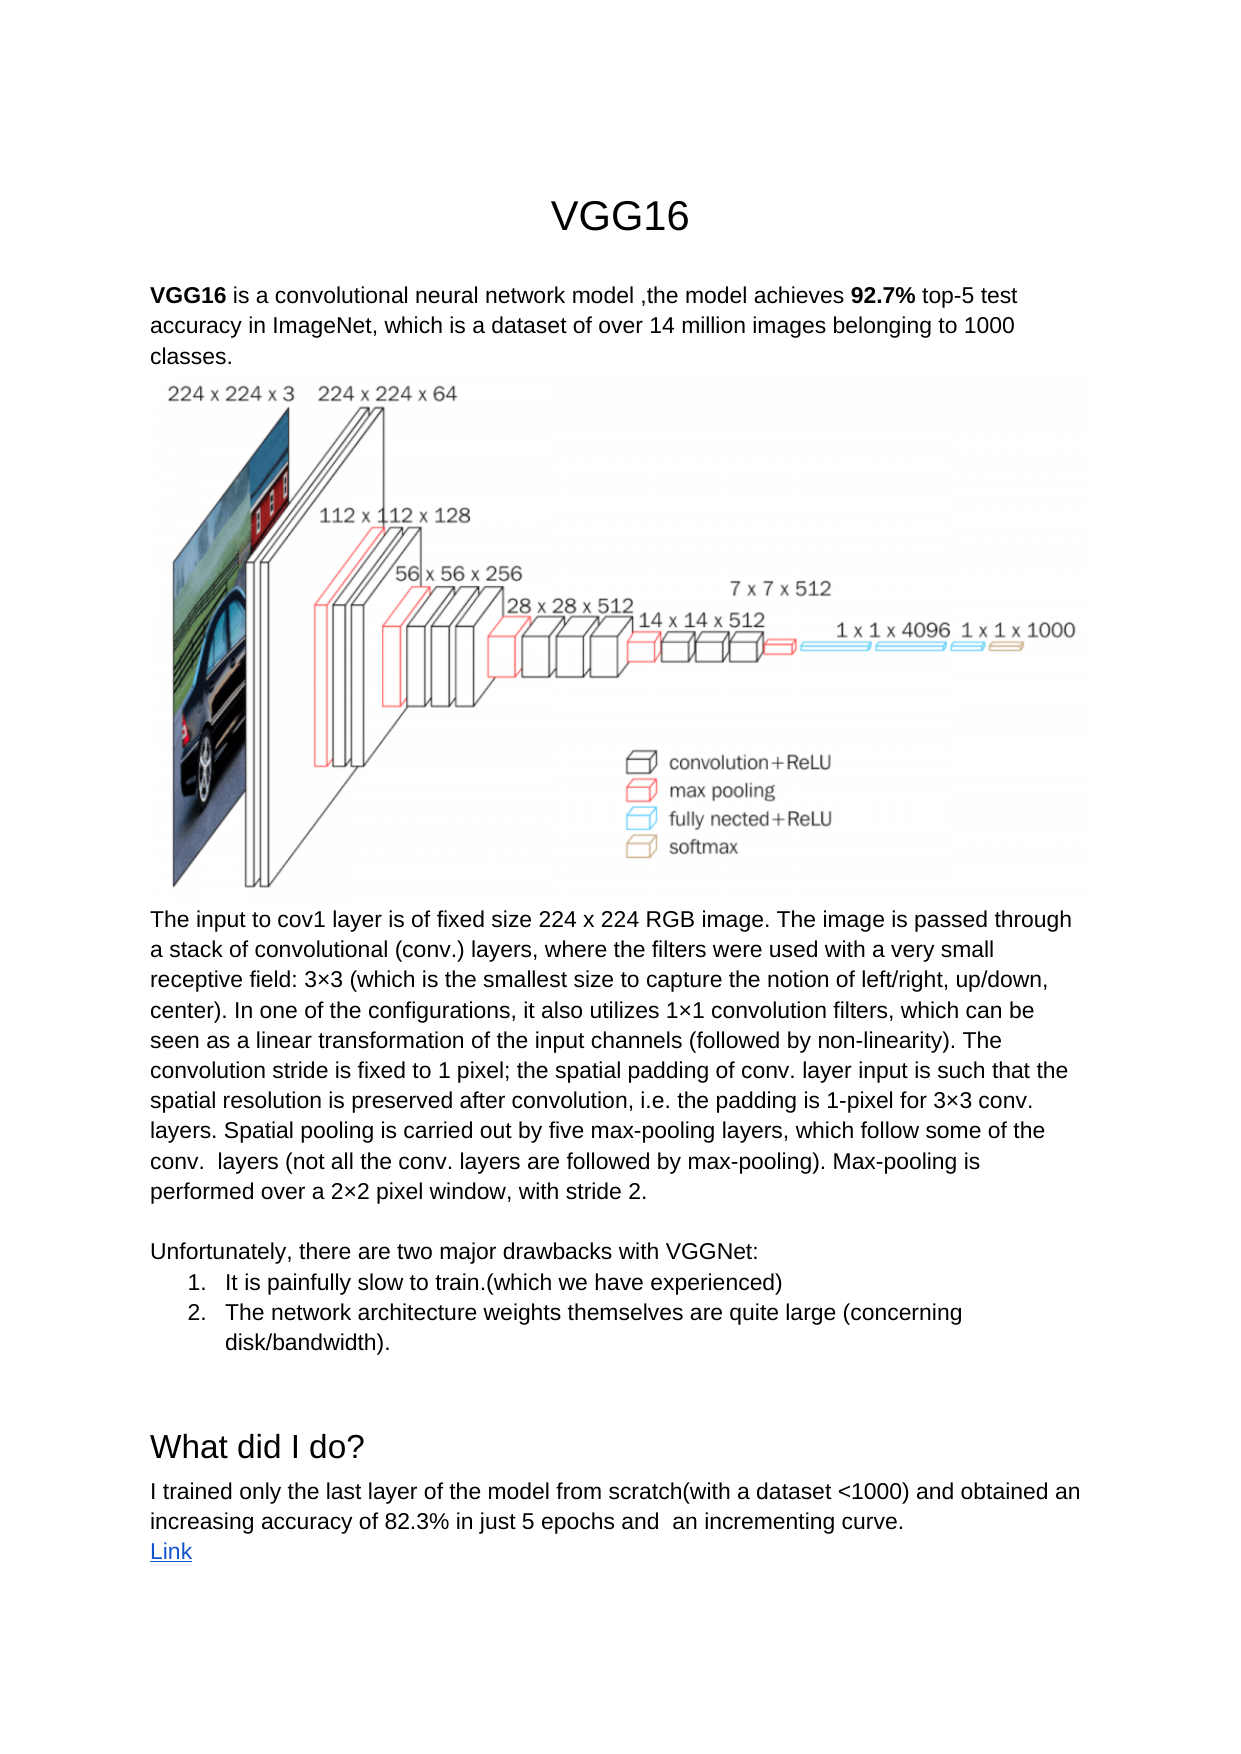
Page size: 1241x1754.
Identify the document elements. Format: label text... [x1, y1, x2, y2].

text Unfortunately, there are two major drawbacks with VGGNet: [150, 1238, 1090, 1264]
list It is painfully slow to train.(which we have experienced) [187, 1268, 1090, 1295]
picture [150, 372, 1091, 902]
text I trained only the last layer of the model from scratch(with a dataset <1000) and obtained an increasing accuracy of 82.3% in just 5 epochs and an incrementing curve. [150, 1478, 1090, 1534]
list The network architecture weights themselves are quite large (concerning disk/bandwidth). [187, 1299, 1090, 1355]
text Link [150, 1538, 1090, 1564]
subtitle VGG16 [150, 192, 1090, 239]
text The input to cov1 layer is of fixed size 224 x 224 RGB image. The image is passed through a stack of convolutional (conv.) layers, where the filters were used with a very small receptive field: 3×3 (which is the smallest size to capture the notion of left/right, up/down, center). In one of the configurations, it also utilizes 1×1 convolution filters, which can be seen as a linear transformation of the input channels (followed by non-linearity). The convolution stride is fixed to 1 pixel; the spatial padding of conv. layer input is such that the spatial resolution is preserved after convolution, i.e. the padding is 1-pixel for 3×3 conv. layers. Spatial pooling is carried out by five max-pooling layers, which follow some of the conv. layers (not all the conv. layers are followed by max-pooling). Max-pooling is performed over a 2×2 pixel window, with stride 2. [150, 906, 1090, 1204]
text VGG16 is a convolutional neural network model ,the model achieves 92.7% top-5 test accuracy in ImageNet, which is a dataset of over 14 million images belonging to 1000 classes. [150, 282, 1090, 369]
subtitle What did I do? [150, 1427, 1090, 1465]
